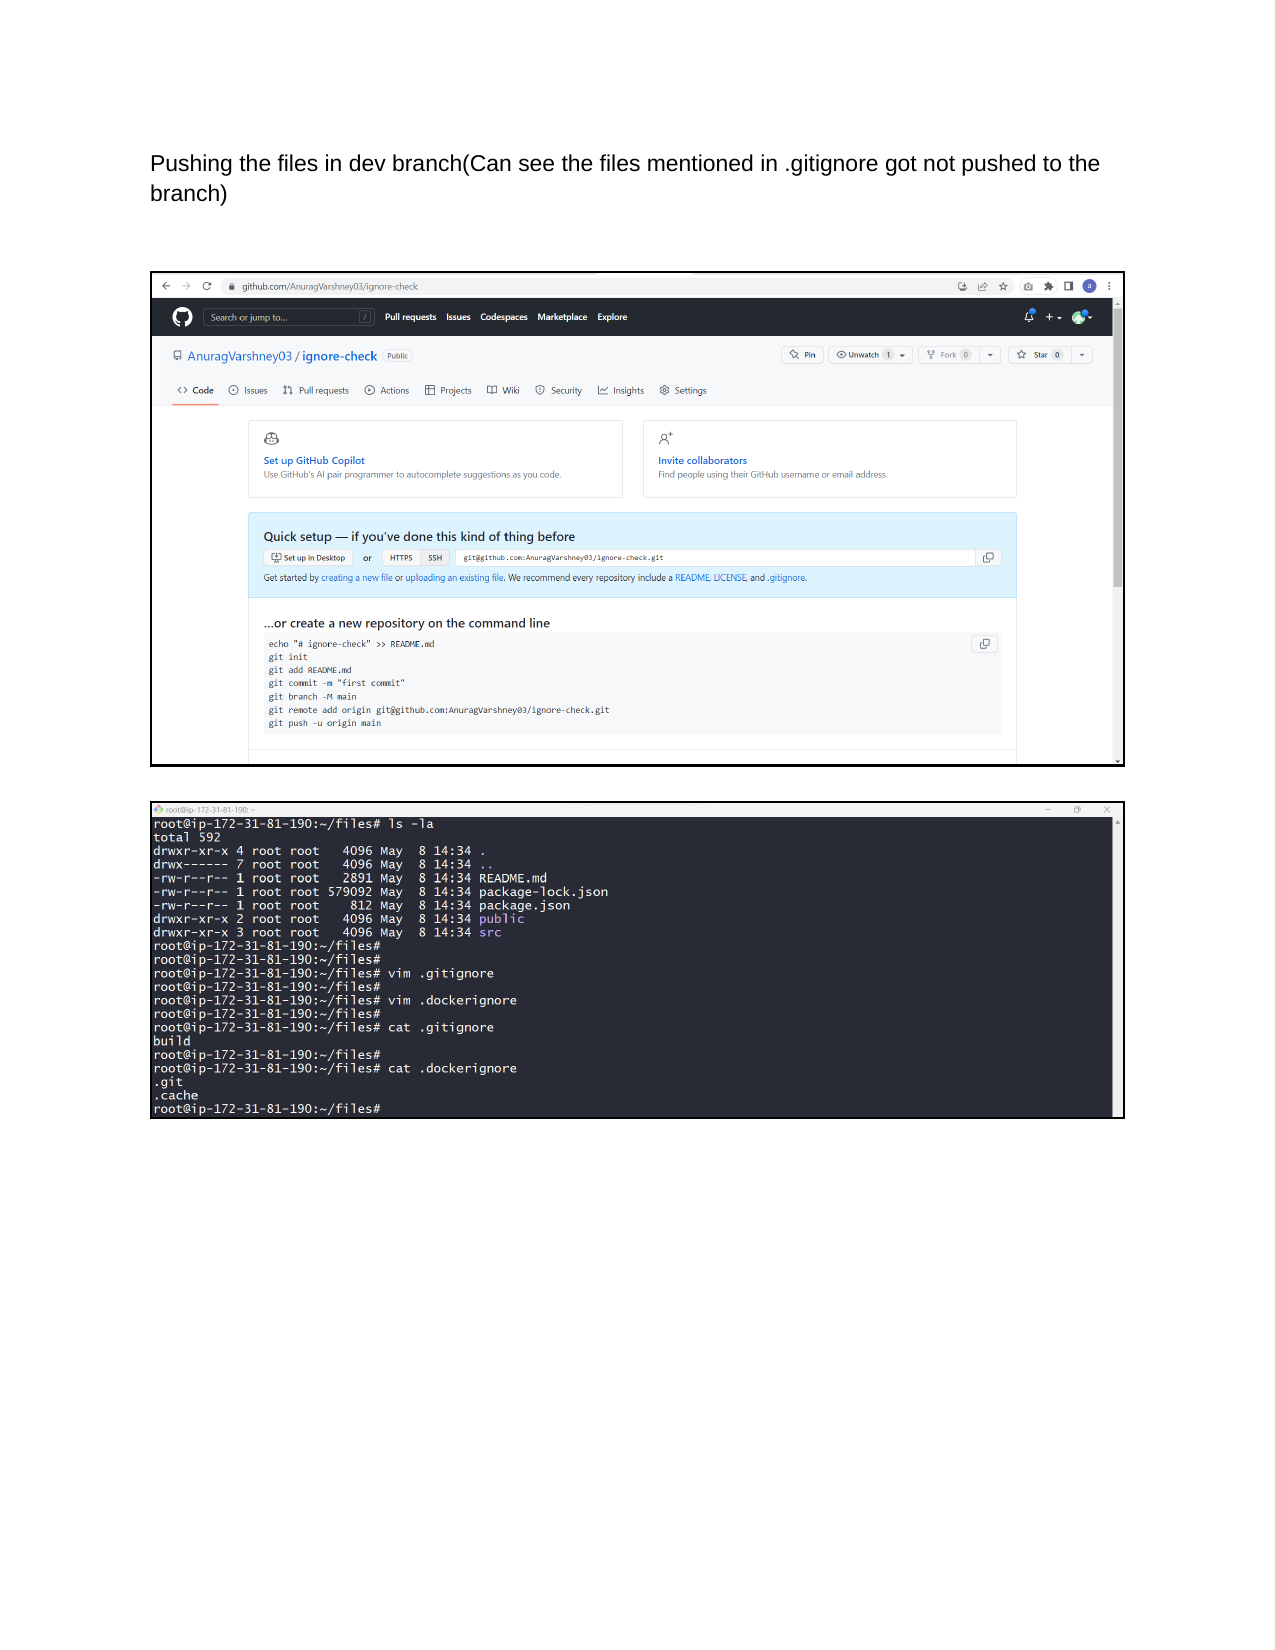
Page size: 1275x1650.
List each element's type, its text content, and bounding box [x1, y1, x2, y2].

text Pushing the files in dev branch(Can see the files mentioned in .gitignore got not pushed to the branch) [150, 150, 1125, 207]
picture [152, 273, 1123, 764]
picture [152, 803, 1123, 1117]
